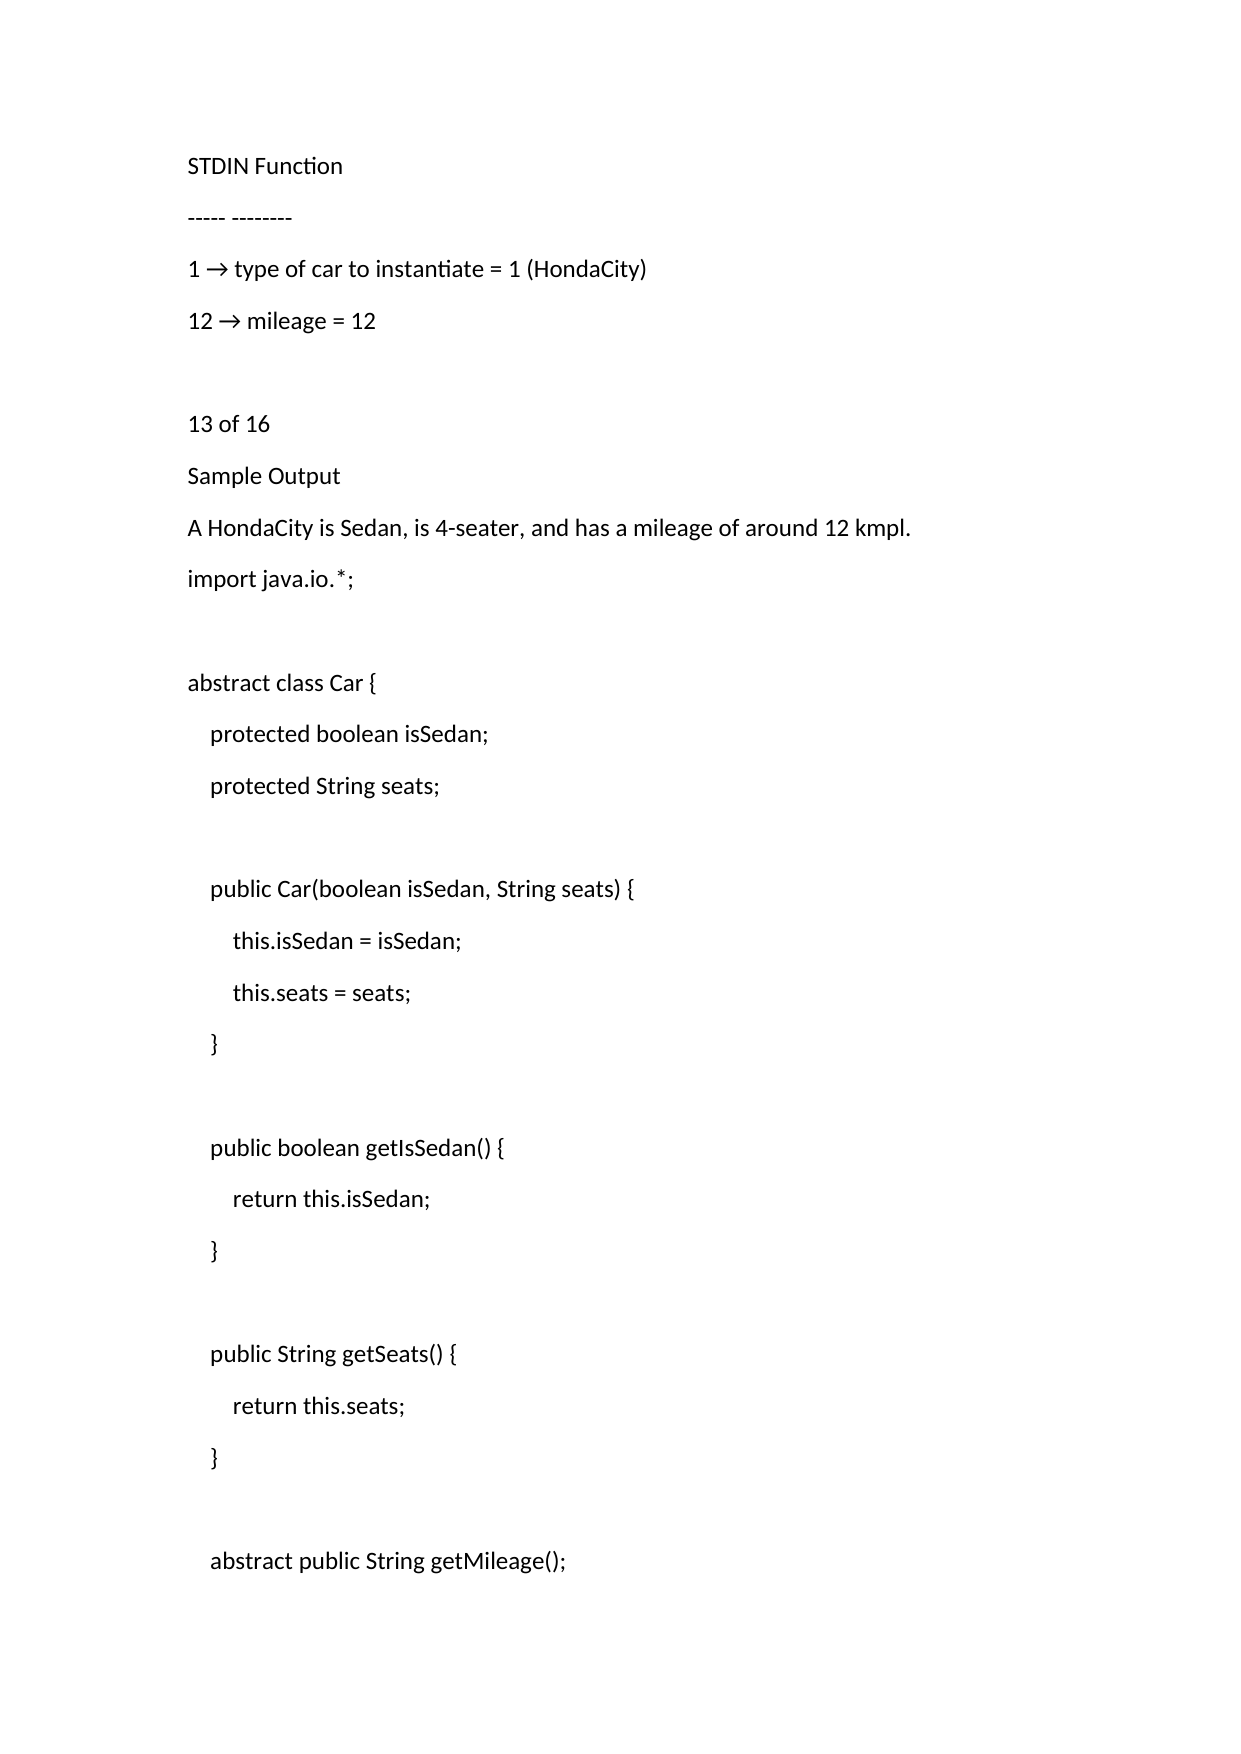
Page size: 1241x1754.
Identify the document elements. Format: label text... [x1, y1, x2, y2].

text this.isSedan = isSedan; [187, 925, 1090, 956]
text 12 → mileage = 12 [187, 305, 1090, 336]
text } [187, 1028, 1090, 1059]
text return this.seats; [187, 1390, 1090, 1421]
text public boolean getIsSedan() { [187, 1132, 1090, 1162]
text A HondaCity is Sedan, is 4-seater, and has a mileage of around 12 kmpl. [187, 512, 1090, 542]
text public String getSeats() { [187, 1338, 1090, 1369]
text ----- -------- [187, 202, 1090, 232]
text } [187, 1235, 1090, 1266]
text 1 → type of car to instantiate = 1 (HondaCity) [187, 253, 1090, 284]
text } [187, 1442, 1090, 1472]
text public Car(boolean isSedan, String seats) { [187, 873, 1090, 904]
text STDIN Function [187, 150, 1090, 181]
text 13 of 16 [187, 408, 1090, 439]
text protected String seats; [187, 770, 1090, 801]
text abstract public String getMileage(); [187, 1545, 1090, 1576]
text return this.isSedan; [187, 1183, 1090, 1214]
text import java.io.*; [187, 563, 1090, 594]
text Sample Output [187, 460, 1090, 491]
text protected boolean isSedan; [187, 718, 1090, 749]
text abstract class Car { [187, 667, 1090, 697]
text this.seats = seats; [187, 977, 1090, 1007]
